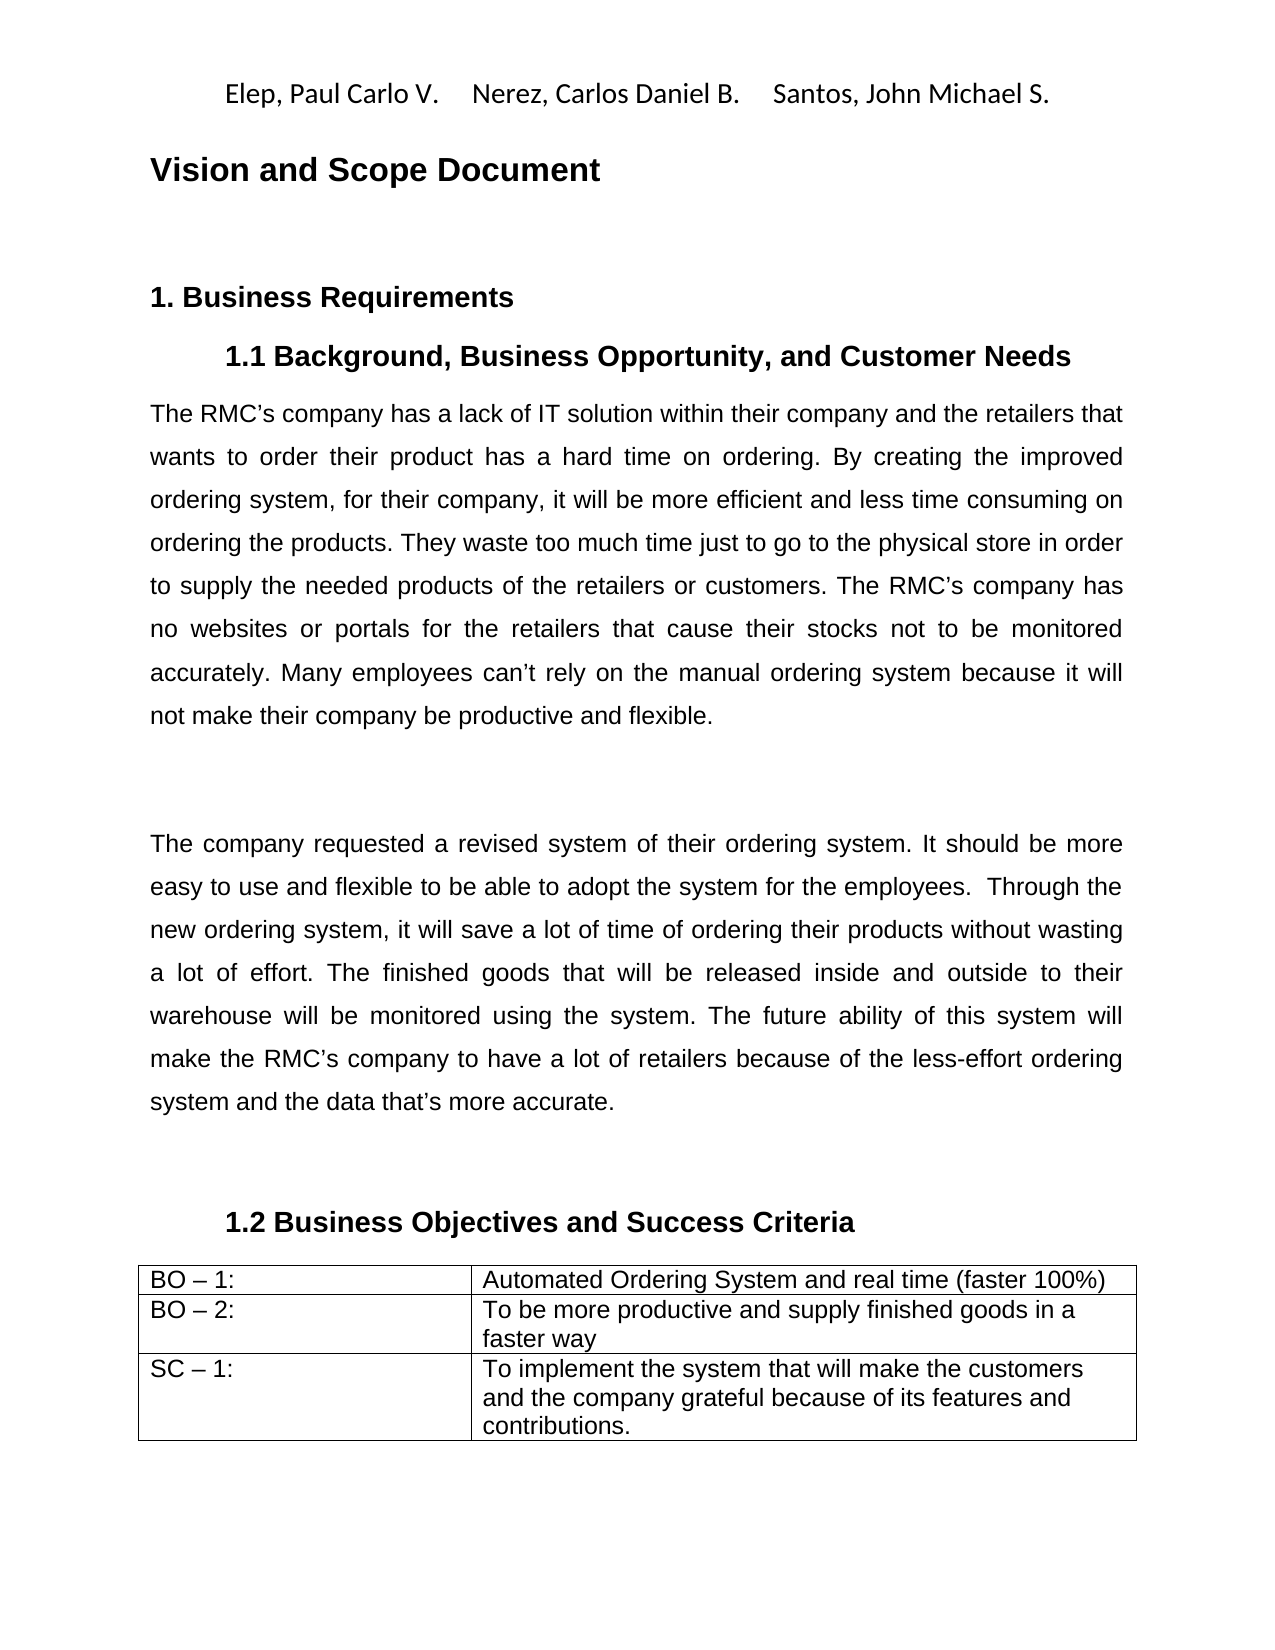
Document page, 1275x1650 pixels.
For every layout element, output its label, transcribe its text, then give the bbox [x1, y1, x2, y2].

text The RMC’s company has a lack of IT solution within their company and the retailers that wants to order their product has a hard time on ordering. By creating the improved ordering system, for their company, it will be more efficient and less time consuming on ordering the products. They waste too much time just to go to the physical store in order to supply the needed products of the retailers or customers. The RMC’s company has no websites or portals for the retailers that cause their stocks not to be monitored accurately. Many employees can’t rely on the manual ordering system because it will not make their company be productive and flexible. [150, 399, 1125, 729]
text Vision and Scope Document [150, 150, 1125, 188]
table_header BO – 1: [139, 1266, 471, 1294]
table_cell BO – 2: [139, 1295, 471, 1353]
table_cell To be more productive and supply finished goods in a faster way [472, 1295, 1136, 1353]
text The company requested a revised system of their ordering system. It should be more easy to use and flexible to be able to adopt the system for the employees. Through the new ordering system, it will save a lot of time of ordering their products without wasting a lot of effort. The finished goods that will be released inside and outside to their warehouse will be monitored using the system. The future ability of this system will make the RMC’s company to have a lot of retailers because of the less-effort ordering system and the data that’s more accurate. [150, 828, 1125, 1116]
table_header Automated Ordering System and real time (faster 100%) [472, 1266, 1136, 1294]
text 1. Business Requirements [150, 280, 1125, 313]
table_cell To implement the system that will make the customers and the company grateful because of its features and contributions. [472, 1354, 1136, 1440]
table_cell SC – 1: [139, 1354, 471, 1440]
text 1.2 Business Objectives and Success Criteria [150, 1205, 1125, 1239]
text 1.1 Background, Business Opportunity, and Customer Needs [150, 339, 1125, 373]
